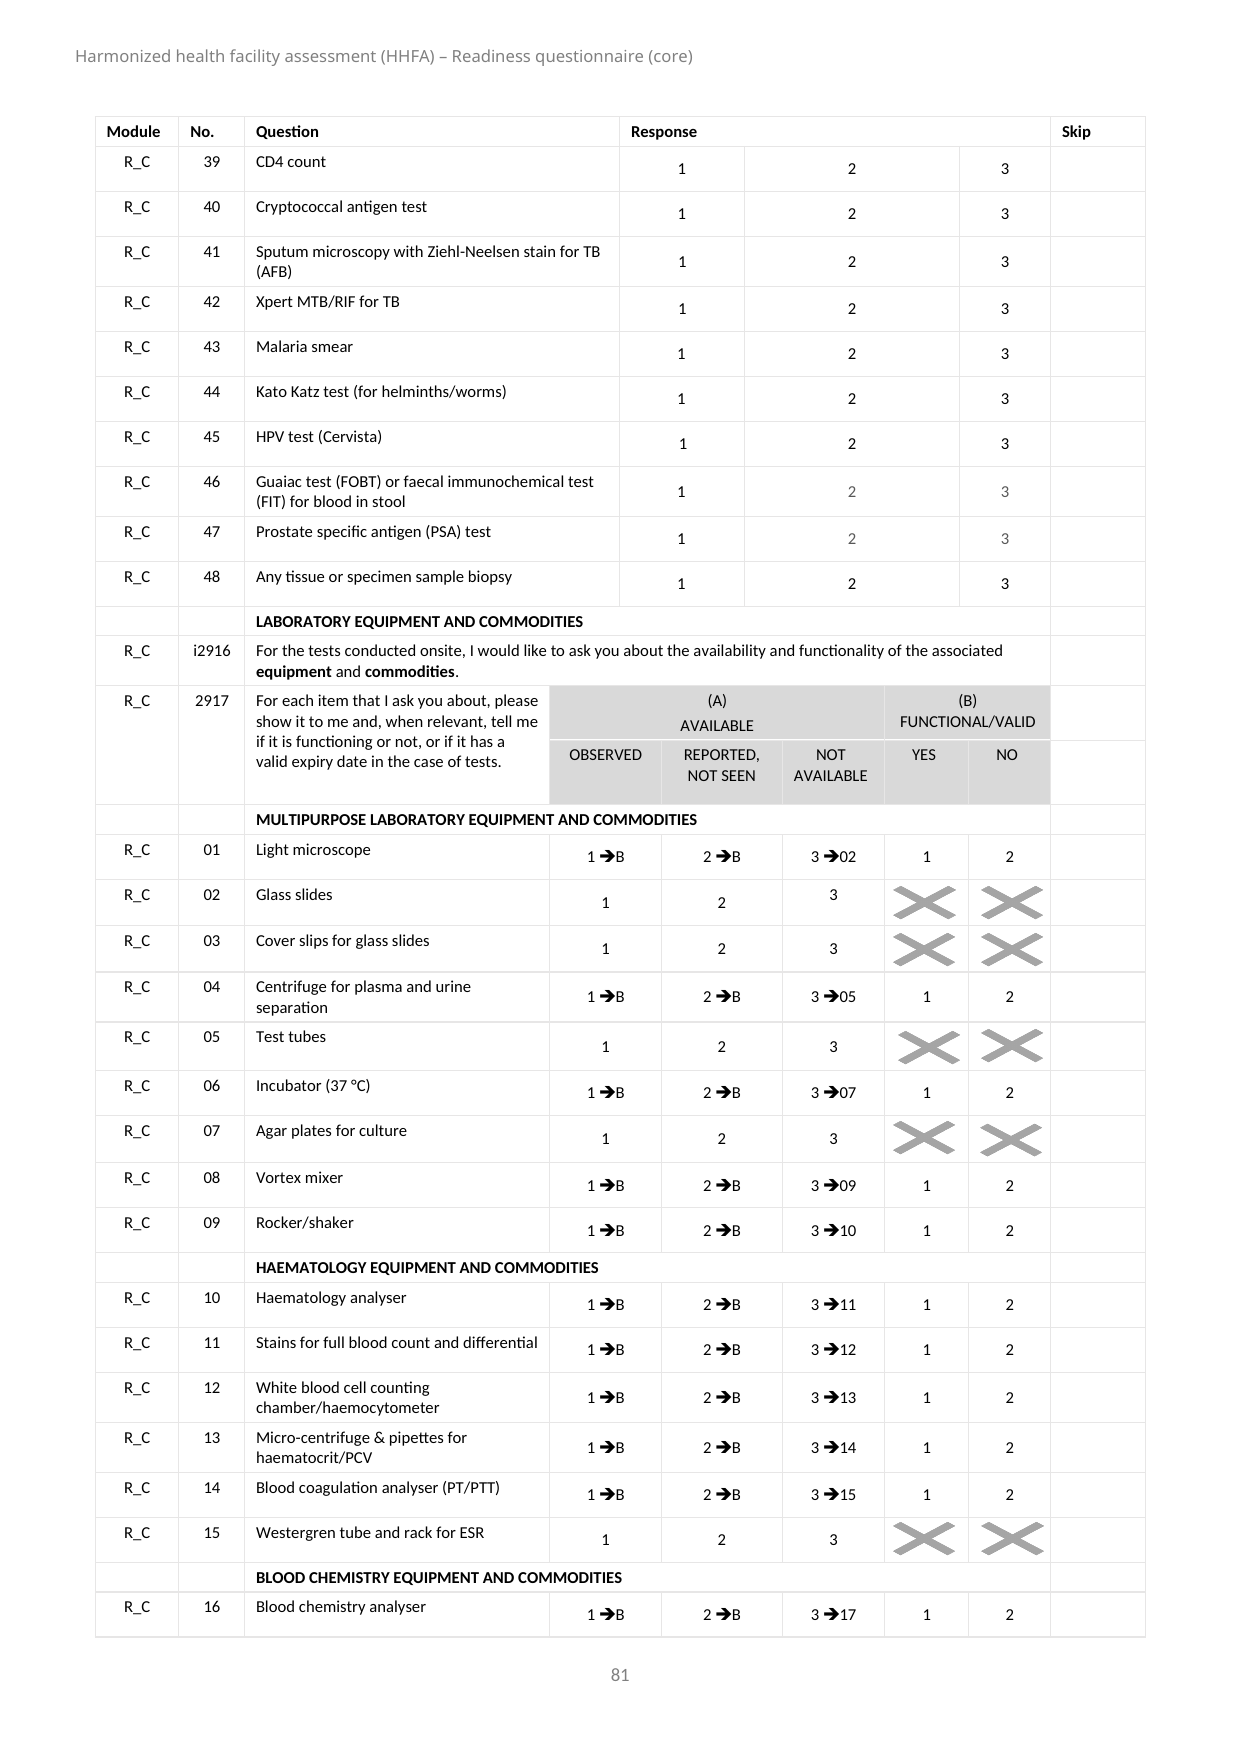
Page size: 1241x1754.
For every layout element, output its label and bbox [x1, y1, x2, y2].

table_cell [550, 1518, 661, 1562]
picture [882, 1116, 966, 1160]
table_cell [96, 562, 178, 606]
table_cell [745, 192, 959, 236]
picture [970, 881, 1054, 925]
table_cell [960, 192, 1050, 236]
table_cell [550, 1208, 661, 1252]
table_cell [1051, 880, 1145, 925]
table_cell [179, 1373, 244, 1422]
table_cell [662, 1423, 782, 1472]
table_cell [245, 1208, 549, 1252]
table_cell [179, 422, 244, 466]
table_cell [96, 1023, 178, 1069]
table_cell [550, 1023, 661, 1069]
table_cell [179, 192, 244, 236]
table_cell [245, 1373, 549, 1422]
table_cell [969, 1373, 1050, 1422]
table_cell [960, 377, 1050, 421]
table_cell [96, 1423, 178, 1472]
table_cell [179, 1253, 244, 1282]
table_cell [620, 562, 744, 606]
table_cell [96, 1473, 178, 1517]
picture [882, 927, 966, 972]
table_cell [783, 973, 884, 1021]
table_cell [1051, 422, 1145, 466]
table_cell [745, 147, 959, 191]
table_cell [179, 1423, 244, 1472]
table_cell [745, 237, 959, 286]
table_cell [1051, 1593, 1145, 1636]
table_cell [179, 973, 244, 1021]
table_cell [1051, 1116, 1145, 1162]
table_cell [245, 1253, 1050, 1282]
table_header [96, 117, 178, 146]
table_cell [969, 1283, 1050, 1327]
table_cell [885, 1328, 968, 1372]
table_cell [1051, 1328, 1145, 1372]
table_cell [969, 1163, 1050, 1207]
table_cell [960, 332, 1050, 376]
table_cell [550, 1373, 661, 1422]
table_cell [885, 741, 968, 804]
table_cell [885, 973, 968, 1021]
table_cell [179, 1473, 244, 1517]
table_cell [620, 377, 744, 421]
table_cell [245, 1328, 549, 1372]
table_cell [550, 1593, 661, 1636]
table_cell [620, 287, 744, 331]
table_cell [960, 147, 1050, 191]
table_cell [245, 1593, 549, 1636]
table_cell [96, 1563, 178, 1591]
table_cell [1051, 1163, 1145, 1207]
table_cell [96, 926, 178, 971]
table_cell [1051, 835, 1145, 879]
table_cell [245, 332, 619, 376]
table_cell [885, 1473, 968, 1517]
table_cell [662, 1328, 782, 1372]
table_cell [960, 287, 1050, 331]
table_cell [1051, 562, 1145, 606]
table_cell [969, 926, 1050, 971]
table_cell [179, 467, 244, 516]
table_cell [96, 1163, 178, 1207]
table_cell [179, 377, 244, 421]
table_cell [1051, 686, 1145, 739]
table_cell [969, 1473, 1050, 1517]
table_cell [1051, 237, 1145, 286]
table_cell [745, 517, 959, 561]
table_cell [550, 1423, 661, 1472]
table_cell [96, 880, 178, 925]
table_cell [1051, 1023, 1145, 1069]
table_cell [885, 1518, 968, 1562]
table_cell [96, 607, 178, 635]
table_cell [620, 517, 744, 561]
picture [882, 1516, 966, 1561]
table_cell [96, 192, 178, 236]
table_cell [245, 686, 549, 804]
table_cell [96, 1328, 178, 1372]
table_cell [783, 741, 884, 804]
picture [887, 1023, 1054, 1070]
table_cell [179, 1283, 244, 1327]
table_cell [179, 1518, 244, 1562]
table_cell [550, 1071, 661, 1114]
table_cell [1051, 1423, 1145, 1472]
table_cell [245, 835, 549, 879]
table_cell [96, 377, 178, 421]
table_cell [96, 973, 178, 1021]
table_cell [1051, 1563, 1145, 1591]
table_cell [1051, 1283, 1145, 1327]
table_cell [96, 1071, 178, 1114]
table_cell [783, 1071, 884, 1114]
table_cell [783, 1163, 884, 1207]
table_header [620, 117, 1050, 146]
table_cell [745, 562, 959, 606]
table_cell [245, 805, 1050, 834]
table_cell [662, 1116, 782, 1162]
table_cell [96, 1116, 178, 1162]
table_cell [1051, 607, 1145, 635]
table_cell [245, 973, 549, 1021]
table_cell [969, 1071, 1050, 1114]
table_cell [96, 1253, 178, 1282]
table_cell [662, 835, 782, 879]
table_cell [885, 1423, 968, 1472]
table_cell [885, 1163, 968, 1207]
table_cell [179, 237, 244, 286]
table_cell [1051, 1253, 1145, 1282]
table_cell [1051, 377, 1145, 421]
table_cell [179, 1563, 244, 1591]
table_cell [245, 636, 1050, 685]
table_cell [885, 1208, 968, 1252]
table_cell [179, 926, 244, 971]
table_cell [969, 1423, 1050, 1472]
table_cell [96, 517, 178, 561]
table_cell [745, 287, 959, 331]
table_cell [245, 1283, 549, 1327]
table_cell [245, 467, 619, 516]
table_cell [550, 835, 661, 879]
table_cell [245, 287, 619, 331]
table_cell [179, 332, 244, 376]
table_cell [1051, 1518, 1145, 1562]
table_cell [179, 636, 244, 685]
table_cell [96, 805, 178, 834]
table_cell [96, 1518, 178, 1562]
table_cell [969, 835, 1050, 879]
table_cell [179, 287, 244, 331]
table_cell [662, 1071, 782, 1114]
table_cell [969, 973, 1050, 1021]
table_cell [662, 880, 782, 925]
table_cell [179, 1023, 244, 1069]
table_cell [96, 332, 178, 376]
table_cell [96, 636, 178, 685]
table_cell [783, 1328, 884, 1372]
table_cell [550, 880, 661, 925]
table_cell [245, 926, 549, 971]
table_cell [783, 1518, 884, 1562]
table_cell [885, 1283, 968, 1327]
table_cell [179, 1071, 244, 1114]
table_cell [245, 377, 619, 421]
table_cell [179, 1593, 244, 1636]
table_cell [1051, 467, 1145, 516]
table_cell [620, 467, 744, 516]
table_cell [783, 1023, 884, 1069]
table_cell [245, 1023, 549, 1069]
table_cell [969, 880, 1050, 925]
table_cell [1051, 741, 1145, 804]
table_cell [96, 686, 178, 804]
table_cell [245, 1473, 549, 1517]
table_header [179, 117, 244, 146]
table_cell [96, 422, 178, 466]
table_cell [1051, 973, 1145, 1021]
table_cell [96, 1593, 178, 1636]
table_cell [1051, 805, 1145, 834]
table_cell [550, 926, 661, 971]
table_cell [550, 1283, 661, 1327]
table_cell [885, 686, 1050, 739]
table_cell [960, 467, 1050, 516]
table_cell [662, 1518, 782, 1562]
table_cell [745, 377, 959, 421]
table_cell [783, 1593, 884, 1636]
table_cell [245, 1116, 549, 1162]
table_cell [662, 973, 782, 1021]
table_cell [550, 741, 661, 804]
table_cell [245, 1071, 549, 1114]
picture [970, 927, 1054, 972]
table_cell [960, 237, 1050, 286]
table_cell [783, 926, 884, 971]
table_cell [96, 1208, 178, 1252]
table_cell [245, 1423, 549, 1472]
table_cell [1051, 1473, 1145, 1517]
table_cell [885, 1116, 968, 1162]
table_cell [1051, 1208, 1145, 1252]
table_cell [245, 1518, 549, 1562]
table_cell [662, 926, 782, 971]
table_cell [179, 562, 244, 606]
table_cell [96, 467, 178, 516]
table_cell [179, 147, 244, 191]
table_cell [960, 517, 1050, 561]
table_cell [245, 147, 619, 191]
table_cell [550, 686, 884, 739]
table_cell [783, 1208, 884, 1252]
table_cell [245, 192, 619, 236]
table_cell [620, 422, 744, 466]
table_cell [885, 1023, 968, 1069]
picture [882, 881, 967, 925]
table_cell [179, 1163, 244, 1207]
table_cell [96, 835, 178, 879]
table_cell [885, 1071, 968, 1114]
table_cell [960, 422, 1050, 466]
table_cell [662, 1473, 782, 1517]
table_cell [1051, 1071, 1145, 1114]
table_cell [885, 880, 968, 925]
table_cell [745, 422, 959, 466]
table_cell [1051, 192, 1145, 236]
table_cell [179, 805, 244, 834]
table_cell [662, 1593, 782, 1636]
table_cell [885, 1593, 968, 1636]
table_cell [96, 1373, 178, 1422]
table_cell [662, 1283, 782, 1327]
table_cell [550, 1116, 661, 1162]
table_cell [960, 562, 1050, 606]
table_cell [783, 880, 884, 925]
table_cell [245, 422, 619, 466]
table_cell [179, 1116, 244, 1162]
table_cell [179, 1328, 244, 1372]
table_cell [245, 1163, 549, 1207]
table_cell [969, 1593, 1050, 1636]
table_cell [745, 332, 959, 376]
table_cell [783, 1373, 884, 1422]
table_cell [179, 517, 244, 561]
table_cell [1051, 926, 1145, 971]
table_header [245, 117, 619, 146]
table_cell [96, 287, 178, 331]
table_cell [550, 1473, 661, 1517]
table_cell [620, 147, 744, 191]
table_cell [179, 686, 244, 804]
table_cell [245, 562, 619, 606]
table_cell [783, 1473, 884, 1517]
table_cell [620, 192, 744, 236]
picture [969, 1118, 1053, 1162]
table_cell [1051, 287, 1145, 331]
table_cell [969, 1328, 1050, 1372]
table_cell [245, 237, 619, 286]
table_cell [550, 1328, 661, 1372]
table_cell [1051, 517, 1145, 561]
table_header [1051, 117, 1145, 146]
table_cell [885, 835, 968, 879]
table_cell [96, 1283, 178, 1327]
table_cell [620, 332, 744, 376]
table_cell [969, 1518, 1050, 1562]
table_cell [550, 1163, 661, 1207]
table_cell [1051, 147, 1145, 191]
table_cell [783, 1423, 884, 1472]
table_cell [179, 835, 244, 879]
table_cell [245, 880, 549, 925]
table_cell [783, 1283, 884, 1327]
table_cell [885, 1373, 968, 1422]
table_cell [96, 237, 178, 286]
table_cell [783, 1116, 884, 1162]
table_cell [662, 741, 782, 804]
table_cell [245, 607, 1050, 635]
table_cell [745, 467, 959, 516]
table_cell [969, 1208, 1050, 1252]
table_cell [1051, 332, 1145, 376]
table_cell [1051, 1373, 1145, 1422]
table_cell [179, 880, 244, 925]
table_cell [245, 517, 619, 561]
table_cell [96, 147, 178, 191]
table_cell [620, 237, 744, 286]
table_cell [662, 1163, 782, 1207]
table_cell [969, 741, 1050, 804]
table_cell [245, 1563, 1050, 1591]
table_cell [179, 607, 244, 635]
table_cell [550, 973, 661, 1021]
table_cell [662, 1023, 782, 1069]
picture [970, 1516, 1055, 1561]
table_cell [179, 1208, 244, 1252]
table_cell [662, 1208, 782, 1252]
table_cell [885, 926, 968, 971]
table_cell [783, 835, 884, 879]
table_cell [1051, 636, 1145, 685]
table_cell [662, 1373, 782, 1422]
